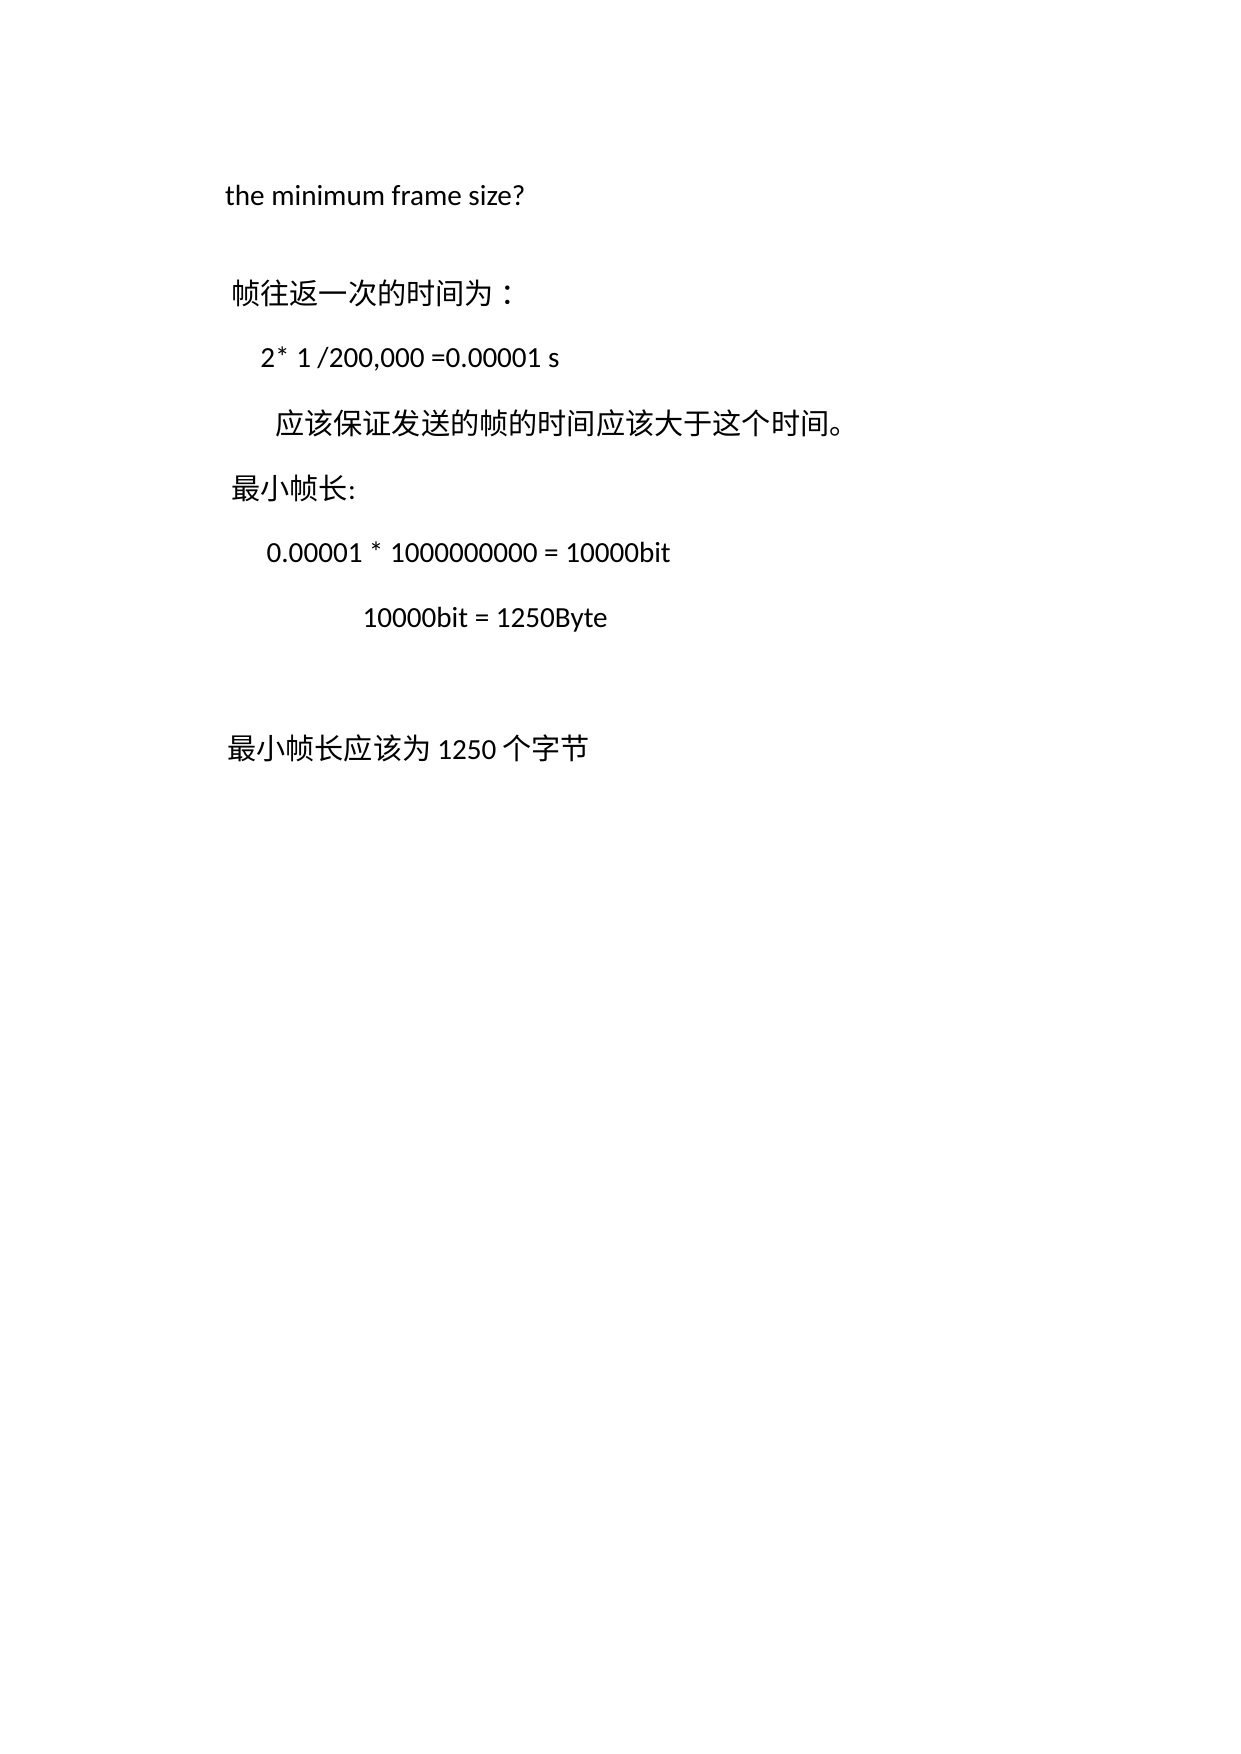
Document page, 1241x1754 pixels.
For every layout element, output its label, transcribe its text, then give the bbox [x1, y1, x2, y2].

text 2* 1 /200,000 =0.00001 s [187, 324, 1053, 389]
text 最小帧长应该为1250个字节 [187, 714, 1053, 779]
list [187, 162, 1053, 227]
text 10000bit = 1250Byte [319, 584, 1053, 649]
text 0.00001 * 1000000000 = 10000bit [187, 519, 1053, 584]
text 帧往返一次的时间为 ： [187, 259, 1053, 324]
text 应该保证发送的帧的时间应该大于这个时间。 [231, 389, 1053, 454]
text 最小帧长: [187, 454, 1053, 519]
